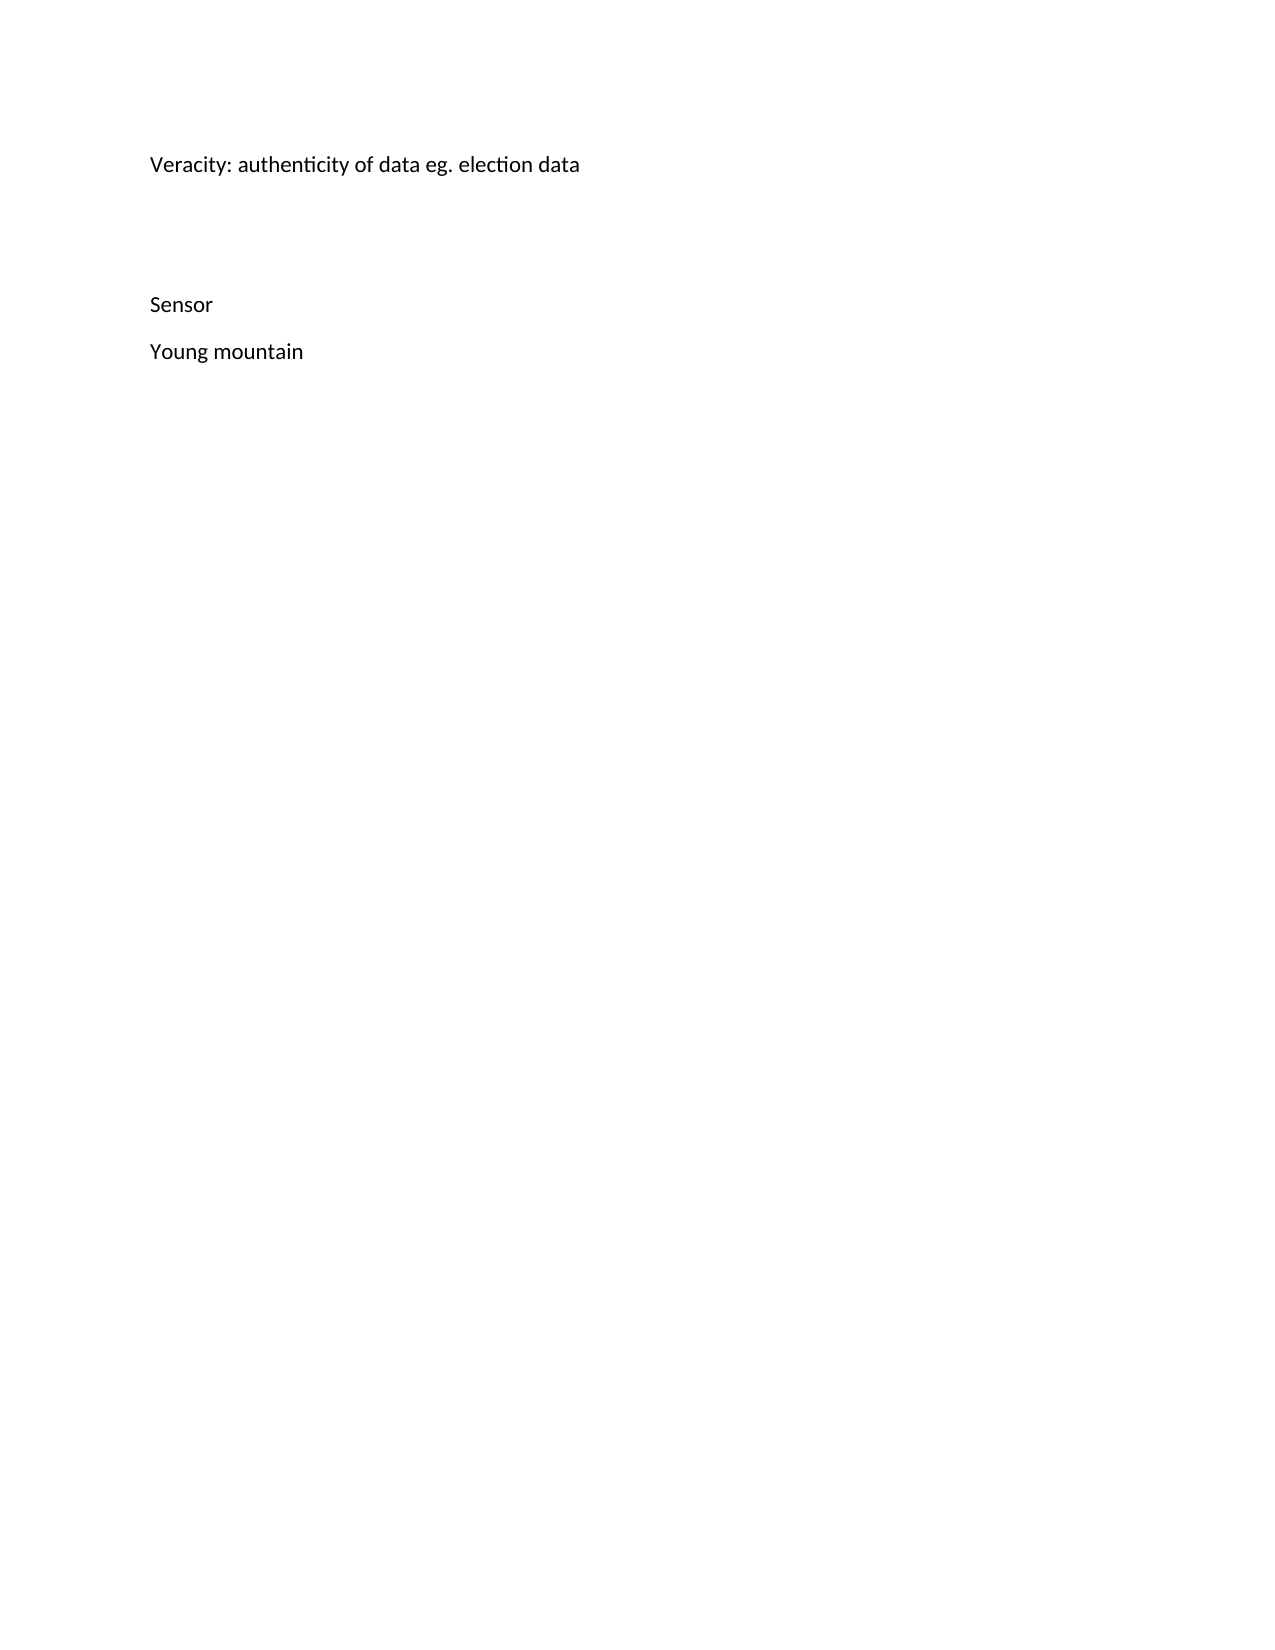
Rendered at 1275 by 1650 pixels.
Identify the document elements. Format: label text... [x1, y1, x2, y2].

text Veracity: authenticity of data eg. election data [150, 150, 1125, 178]
text Young mountain [150, 337, 1125, 366]
text Sensor [150, 291, 1125, 319]
